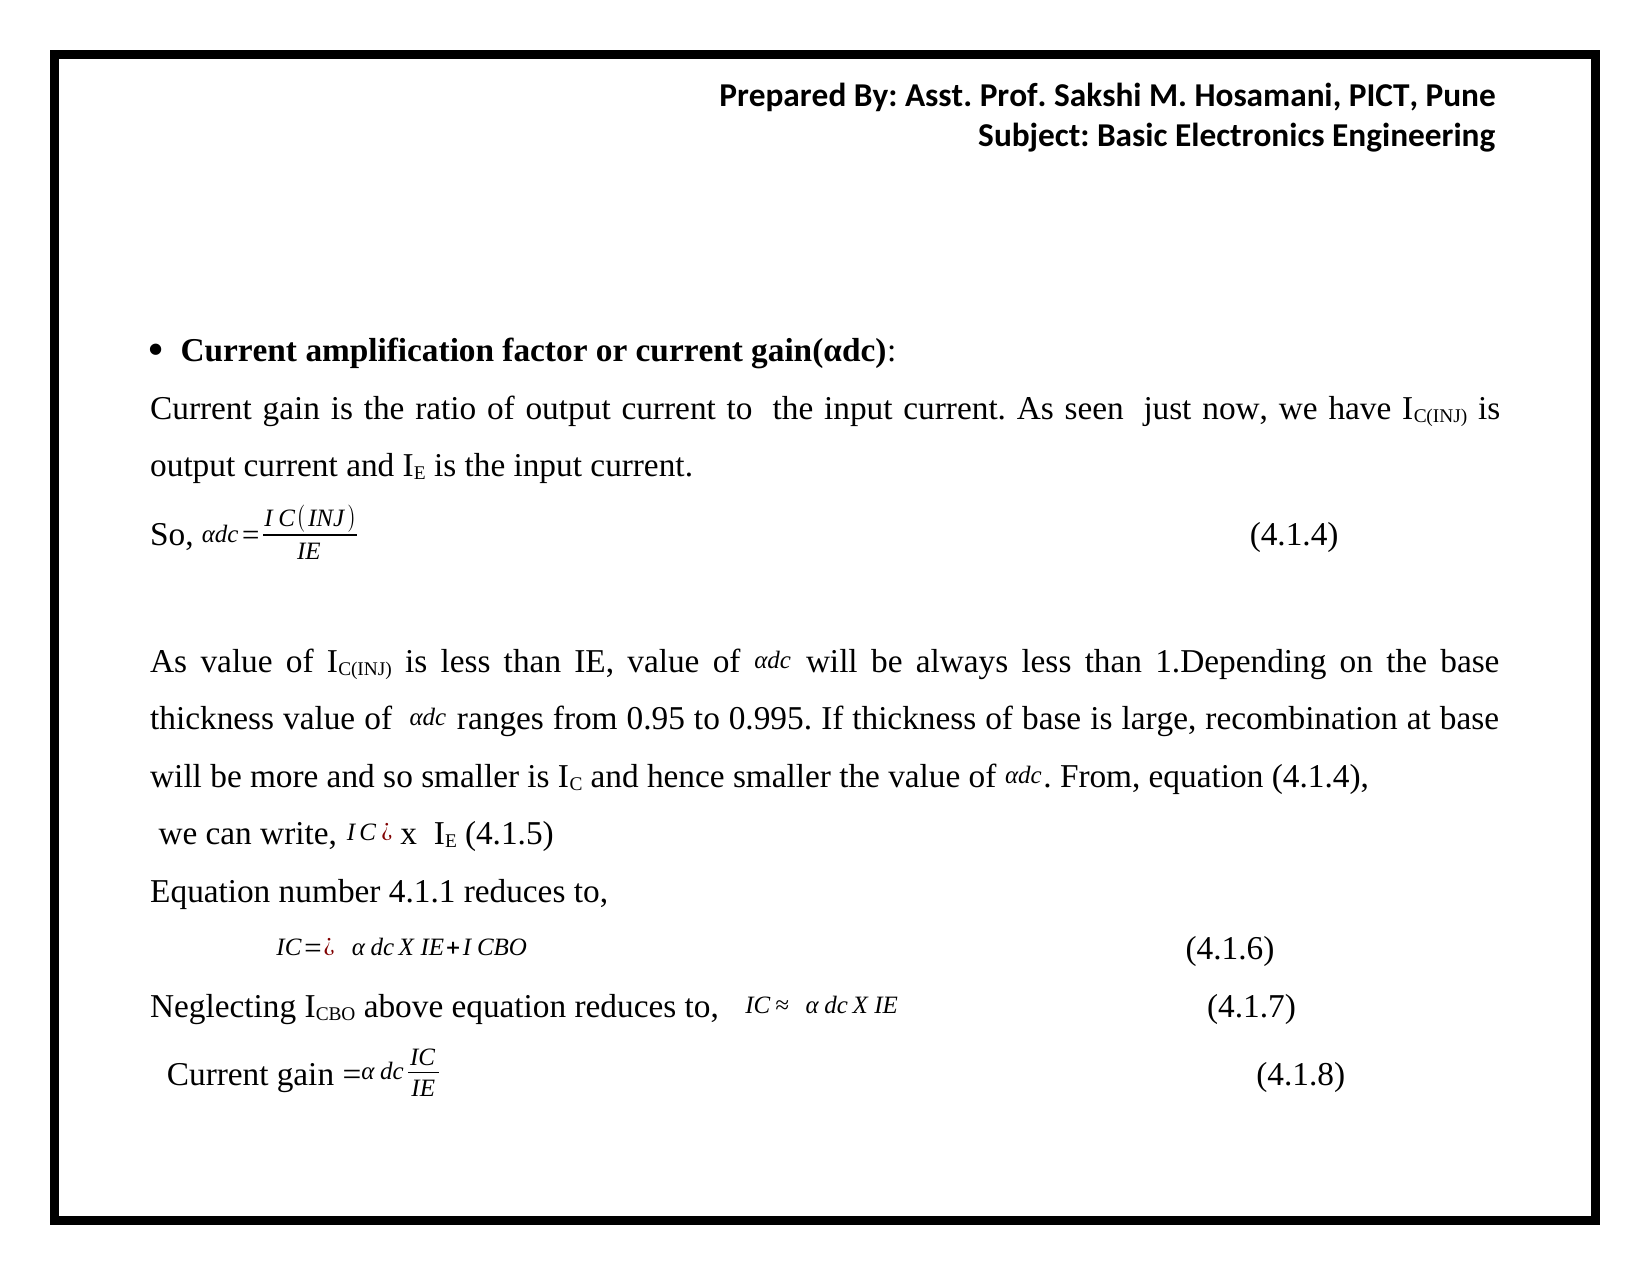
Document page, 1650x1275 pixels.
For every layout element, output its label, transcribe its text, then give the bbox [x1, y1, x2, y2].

text we can write, x IE (4.1.5) [150, 813, 1500, 852]
text Equation number 4.1.1 reduces to, [150, 871, 1500, 909]
text As value of IC(INJ) is less than IE, value of will be always less than 1.Depending on the base thickness value of ranges from 0.95 to 0.995. If thickness of base is large, recombination at base will be more and so smaller is IC and hence smaller the value of . From, equation (4.1.4), [150, 641, 1500, 794]
text Neglecting ICBO above equation reduces to, (4.1.7) [150, 986, 1500, 1024]
text Current gain = (4.1.8) [150, 1043, 1500, 1102]
text Current gain is the ratio of output current to the input current. As seen just now, we have IC(INJ) is output current and IE is the input current. [150, 388, 1500, 484]
text So, (4.1.4) [150, 503, 1500, 564]
text (4.1.6) [150, 928, 1500, 967]
text Current amplification factor or current gain(αdc): [150, 331, 1500, 369]
